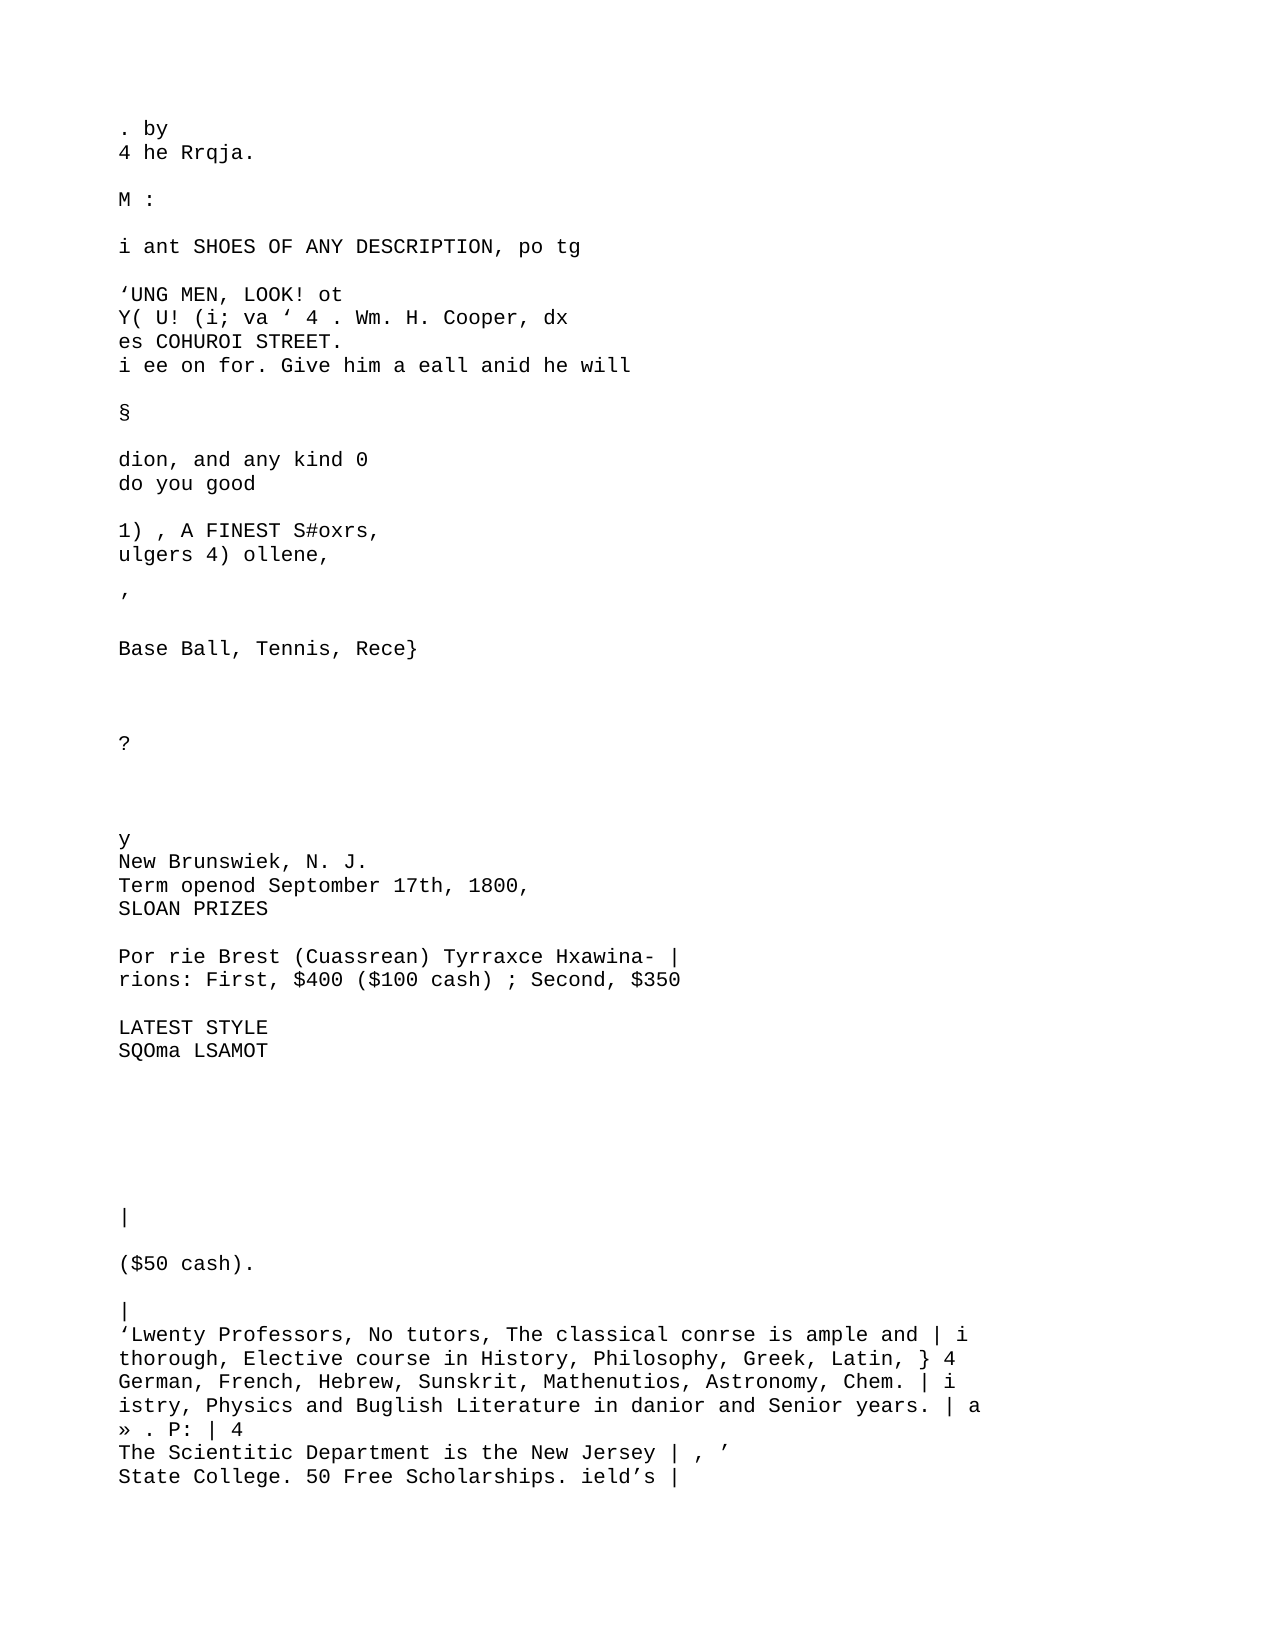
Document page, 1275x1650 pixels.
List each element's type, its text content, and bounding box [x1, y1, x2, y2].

text thorough, Elective course in History, Philosophy, Greek, Latin, } 4 [118, 1348, 1157, 1371]
text rions: First, $400 ($100 cash) ; Second, $350 [118, 969, 1157, 993]
text LATEST STYLE [118, 1017, 1157, 1040]
text 4 he Rrqja. [118, 142, 1157, 165]
text ulgers 4) ollene, [118, 544, 1157, 567]
text Y( U! (i; va ‘ 4 . Wm. H. Cooper, dx [118, 307, 1157, 331]
text . by [118, 118, 1157, 142]
text i ee on for. Give him a eall anid he will [118, 354, 1157, 378]
text § [118, 402, 1157, 426]
text 1) , A FINEST S#oxrs, [118, 520, 1157, 544]
text dion, and any kind 0 [118, 449, 1157, 473]
text y [118, 827, 1157, 851]
text i ant SHOES OF ANY DESCRIPTION, po tg [118, 236, 1157, 260]
text istry, Physics and Buglish Literature in danior and Senior years. | a [118, 1395, 1157, 1419]
text ‘UNG MEN, LOOK! ot [118, 284, 1157, 307]
text Term openod Septomber 17th, 1800, [118, 875, 1157, 898]
text SLOAN PRIZES [118, 898, 1157, 922]
text ? [118, 733, 1157, 757]
text es COHUROI STREET. [118, 331, 1157, 354]
text Por rie Brest (Cuassrean) Tyrraxce Hxawina- | [118, 946, 1157, 969]
text New Brunswiek, N. J. [118, 851, 1157, 875]
text State College. 50 Free Scholarships. ield’s | [118, 1466, 1157, 1489]
text SQOma LSAMOT [118, 1040, 1157, 1064]
text ’ [118, 591, 1157, 615]
text M : [118, 189, 1157, 213]
text Base Ball, Tennis, Rece} [118, 638, 1157, 662]
text ‘Lwenty Professors, No tutors, The classical conrse is ample and | i [118, 1324, 1157, 1348]
text The Scientitic Department is the New Jersey | , ’ [118, 1442, 1157, 1466]
text ($50 cash). [118, 1253, 1157, 1277]
text German, French, Hebrew, Sunskrit, Mathenutios, Astronomy, Chem. | i [118, 1371, 1157, 1395]
text » . P: | 4 [118, 1419, 1157, 1442]
text | [118, 1300, 1157, 1324]
text do you good [118, 473, 1157, 496]
text | [118, 1206, 1157, 1229]
